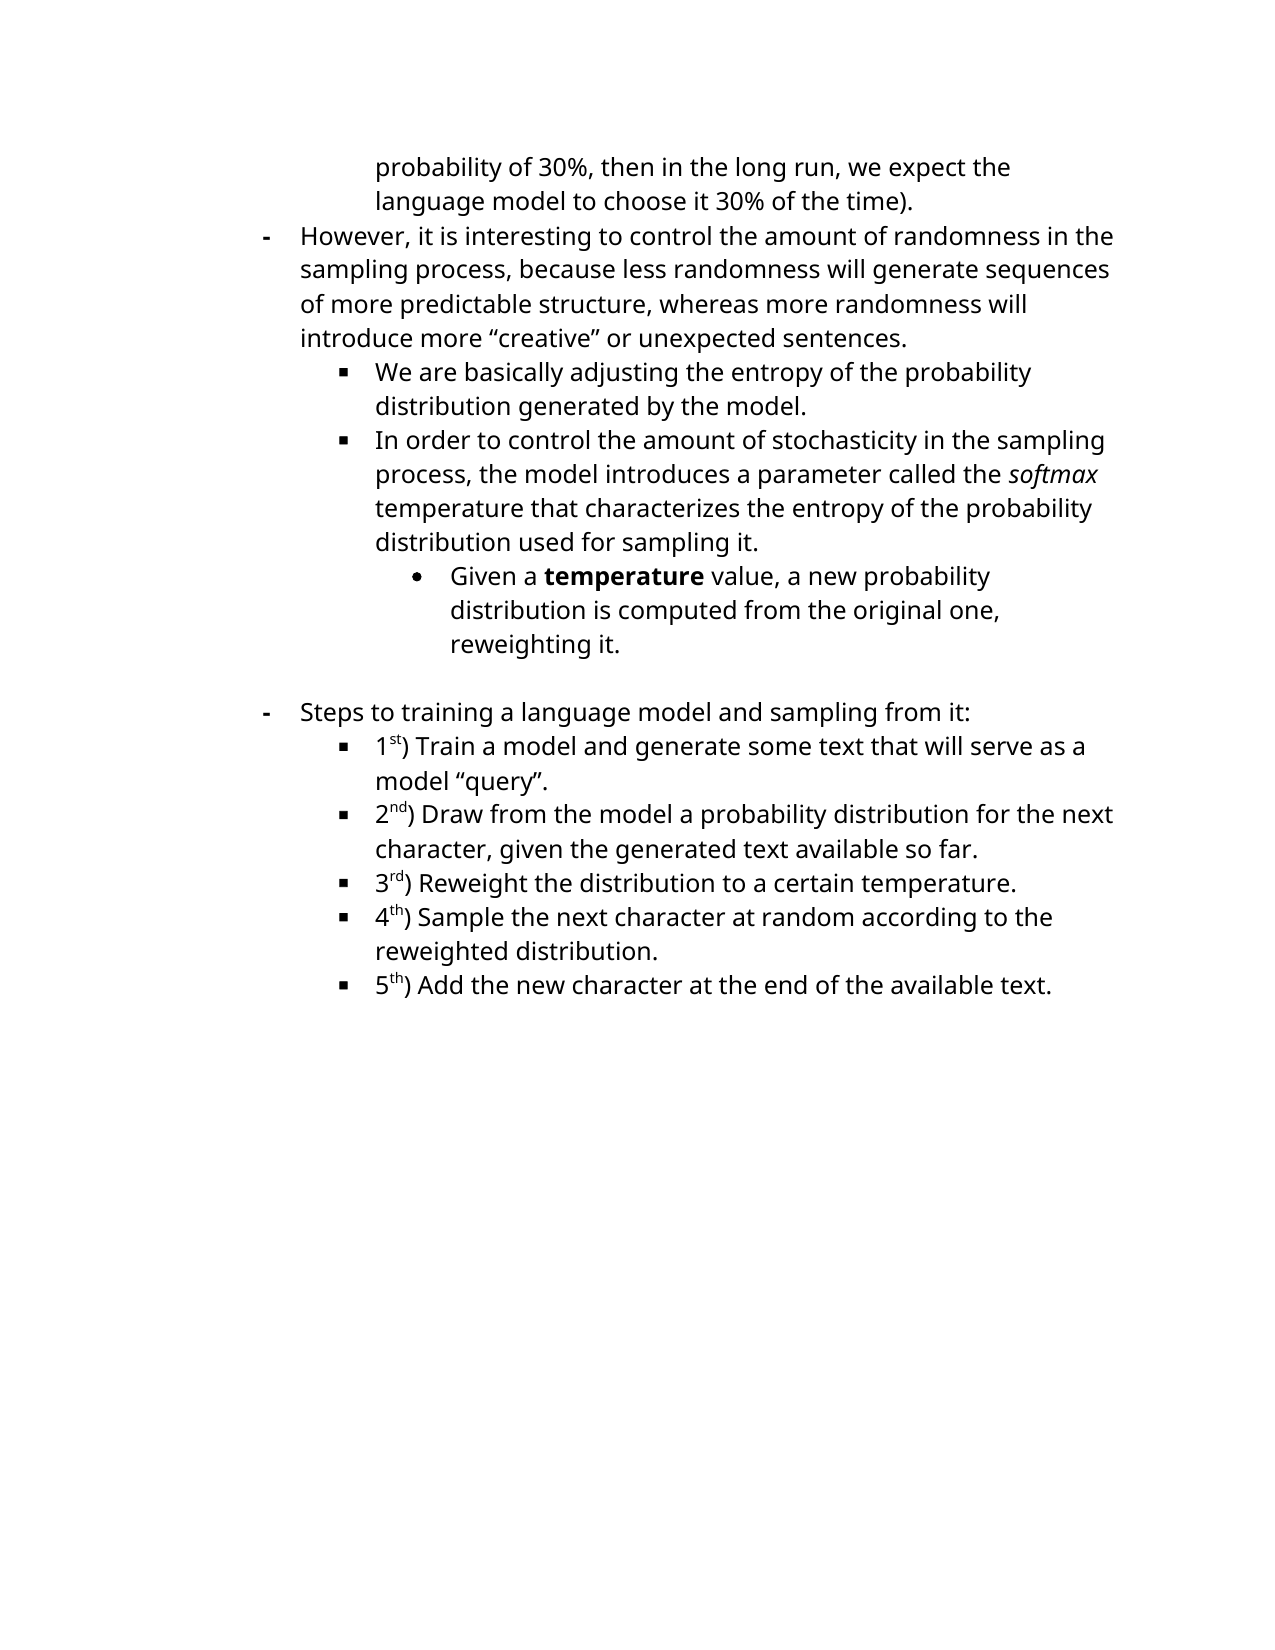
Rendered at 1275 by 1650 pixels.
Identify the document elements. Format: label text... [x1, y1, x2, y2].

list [337, 150, 1125, 218]
list However, it is interesting to control the amount of randomness in the sampling process, because less randomness will generate sequences of more predictable structure, whereas more randomness will introduce more “creative” or unexpected sentences. [262, 218, 1125, 354]
list Given a temperature value, a new probability distribution is computed from the original one, reweighting it. [412, 559, 1125, 661]
list In order to control the amount of stochasticity in the sampling process, the model introduces a parameter called the softmax temperature that characterizes the entropy of the probability distribution used for sampling it. [337, 422, 1125, 559]
list 1st) Train a model and generate some text that will serve as a model “query”. [337, 729, 1125, 797]
list 3rd) Reweight the distribution to a certain temperature. [337, 865, 1125, 899]
list Steps to training a language model and sampling from it: [262, 695, 1125, 729]
list We are basically adjusting the entropy of the probability distribution generated by the model. [337, 354, 1125, 422]
list 4th) Sample the next character at random according to the reweighted distribution. [337, 899, 1125, 967]
list 2nd) Draw from the model a probability distribution for the next character, given the generated text available so far. [337, 797, 1125, 865]
list 5th) Add the new character at the end of the available text. [337, 967, 1125, 1002]
